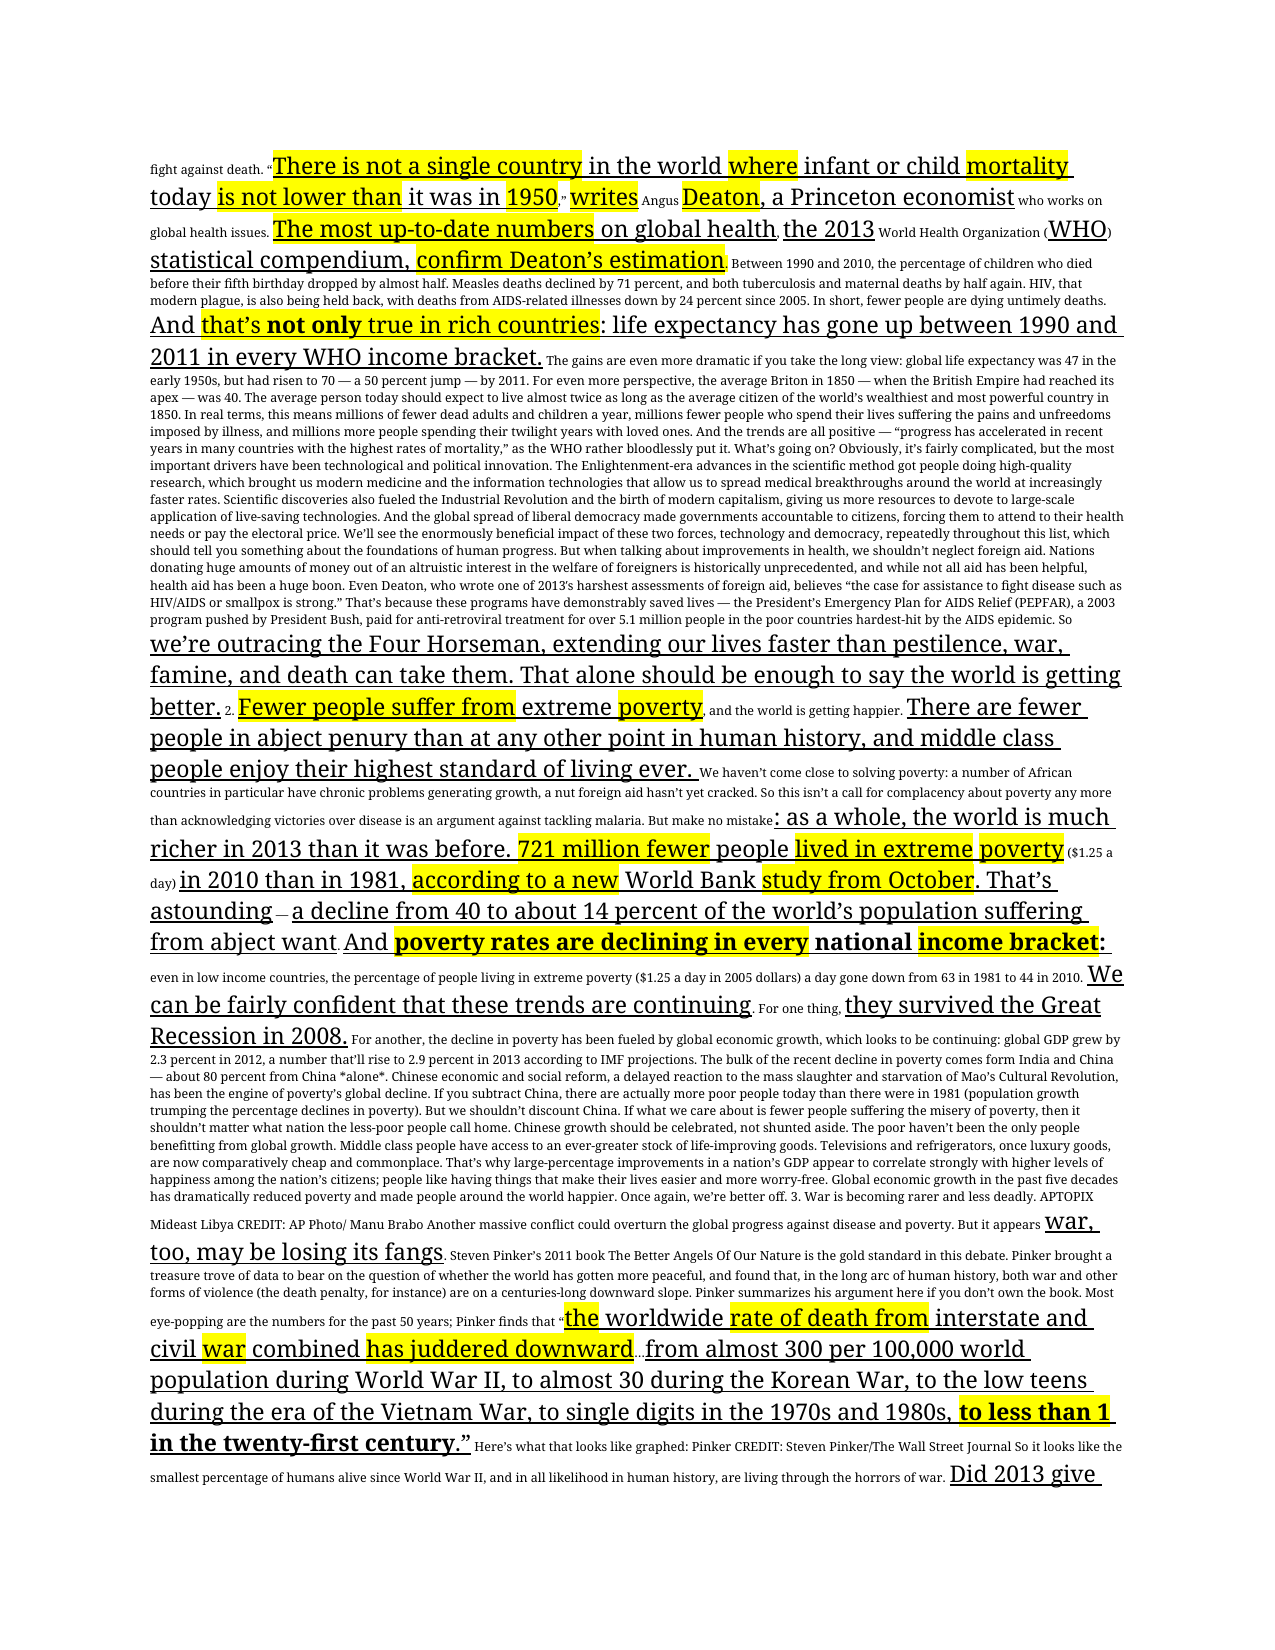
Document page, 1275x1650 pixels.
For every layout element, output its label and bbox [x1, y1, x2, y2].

text [150, 150, 1125, 1489]
